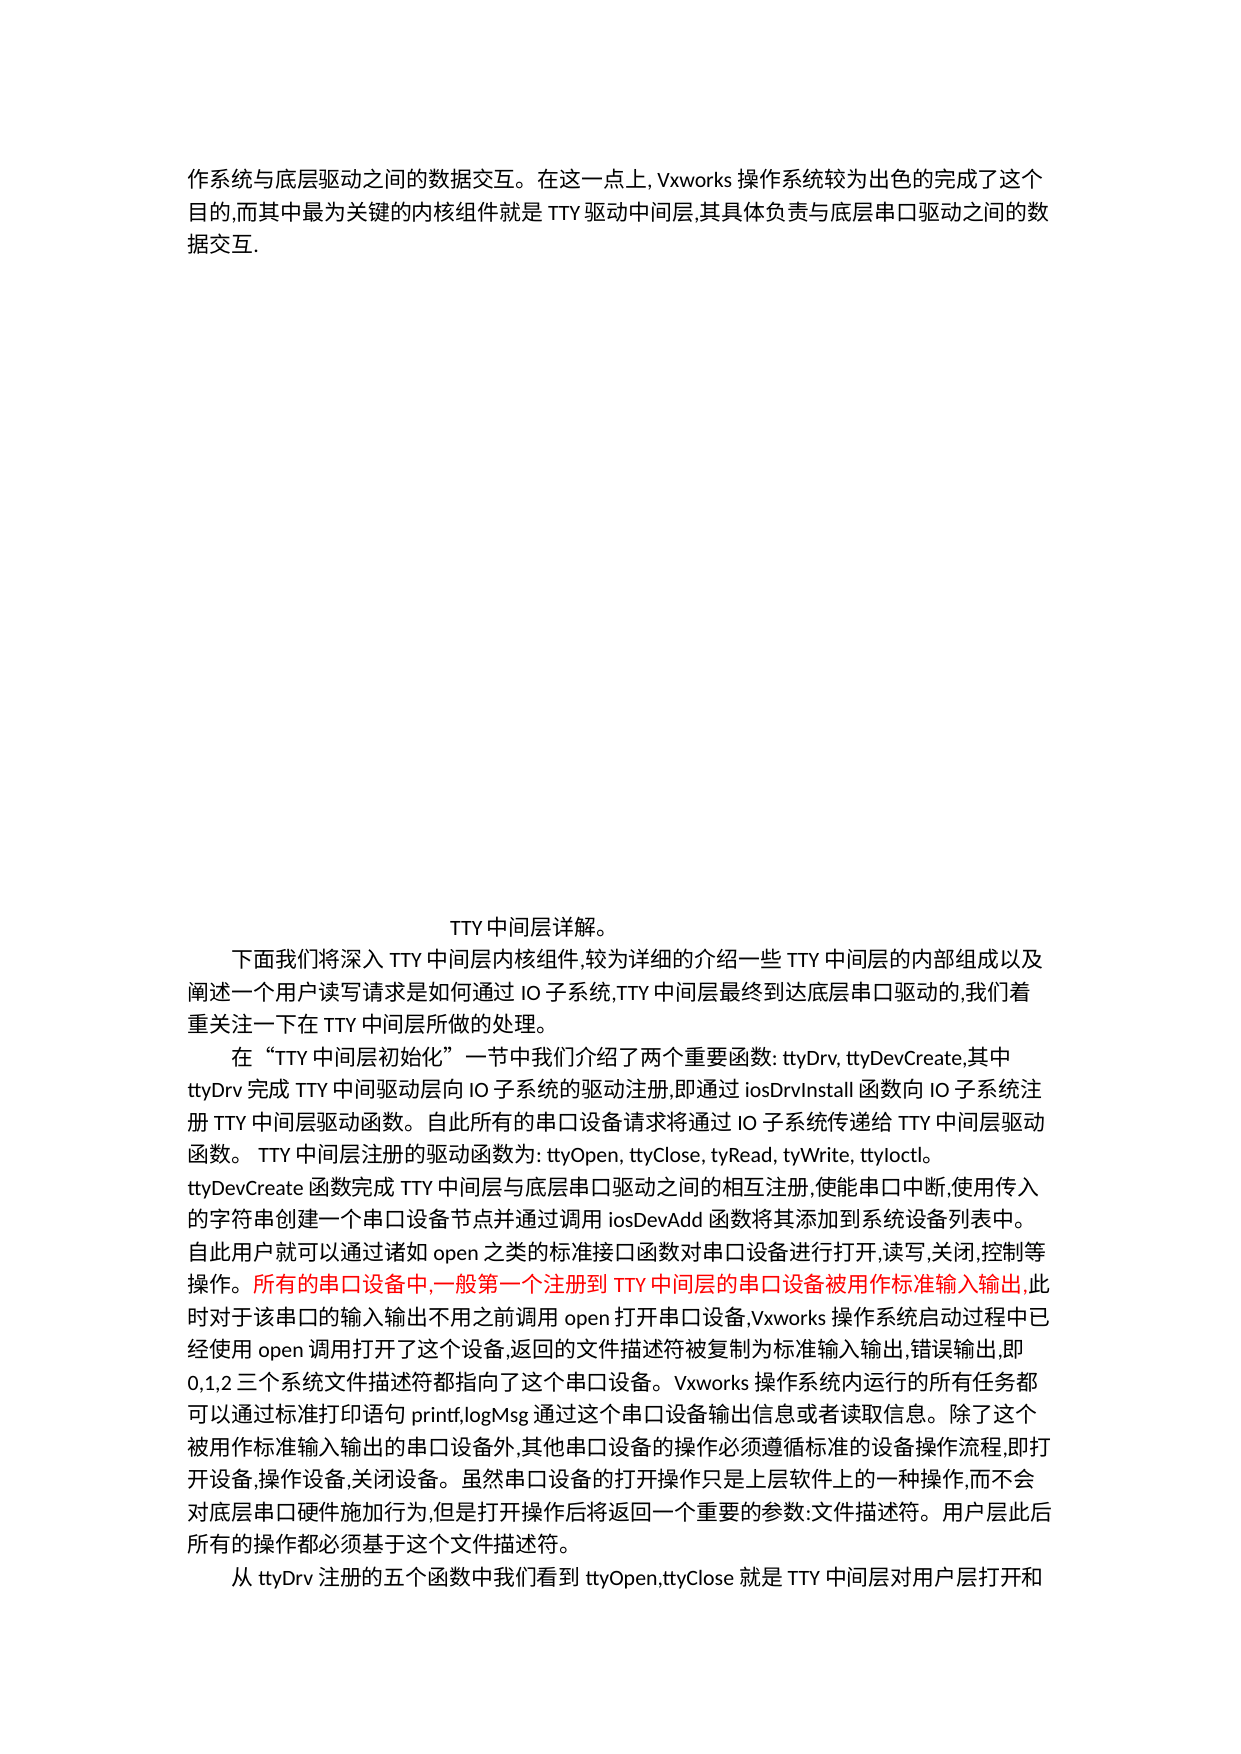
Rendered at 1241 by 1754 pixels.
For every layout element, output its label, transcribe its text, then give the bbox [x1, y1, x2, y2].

list TTY中间层详解。 [406, 909, 1053, 942]
list 下面我们将深入 TTY 中间层内核组件,较为详细的介绍一些 TTY 中间层的内部组成以及阐述一个用户读写请求是如何通过 IO 子系统,TTY 中间层最终到达底层串口驱动的,我们着重关注一下在 TTY 中间层所做的处理。 [187, 942, 1053, 1039]
list 在“TTY 中间层初始化”一节中我们介绍了两个重要函数: ttyDrv, ttyDevCreate,其中 ttyDrv完成 TTY 中间驱动层向 IO 子系统的驱动注册,即通过 iosDrvInstall 函数向 IO 子系统注册TTY 中间层驱动函数。自此所有的串口设备请求将通过 IO 子系统传递给 TTY 中间层驱动函数。 TTY 中间层注册的驱动函数为: ttyOpen, ttyClose, tyRead, tyWrite, ttyIoctl。 ttyDevCreate函数完成 TTY 中间层与底层串口驱动之间的相互注册,使能串口中断,使用传入的字符串创建一个串口设备节点并通过调用 iosDevAdd 函数将其添加到系统设备列表中。自此用户就可以通过诸如 open 之类的标准接口函数对串口设备进行打开,读写,关闭,控制等操作。所有的串口设备中,一般第一个注册到 TTY 中间层的串口设备被用作标准输入输出,此时对于该串口的输入输出不用之前调用 open 打开串口设备,Vxworks 操作系统启动过程中已经使用 open 调用打开了这个设备,返回的文件描述符被复制为标准输入输出,错误输出,即 0,1,2 三个系统文件描述符都指向了这个串口设备。Vxworks 操作系统内运行的所有任务都可以通过标准打印语句 printf,logMsg 通过这个串口设备输出信息或者读取信息。除了这个被用作标准输入输出的串口设备外,其他串口设备的操作必须遵循标准的设备操作流程,即打开设备,操作设备,关闭设备。虽然串口设备的打开操作只是上层软件上的一种操作,而不会对底层串口硬件施加行为,但是打开操作后将返回一个重要的参数:文件描述符。用户层此后所有的操作都必须基于这个文件描述符。 [187, 1039, 1053, 1559]
